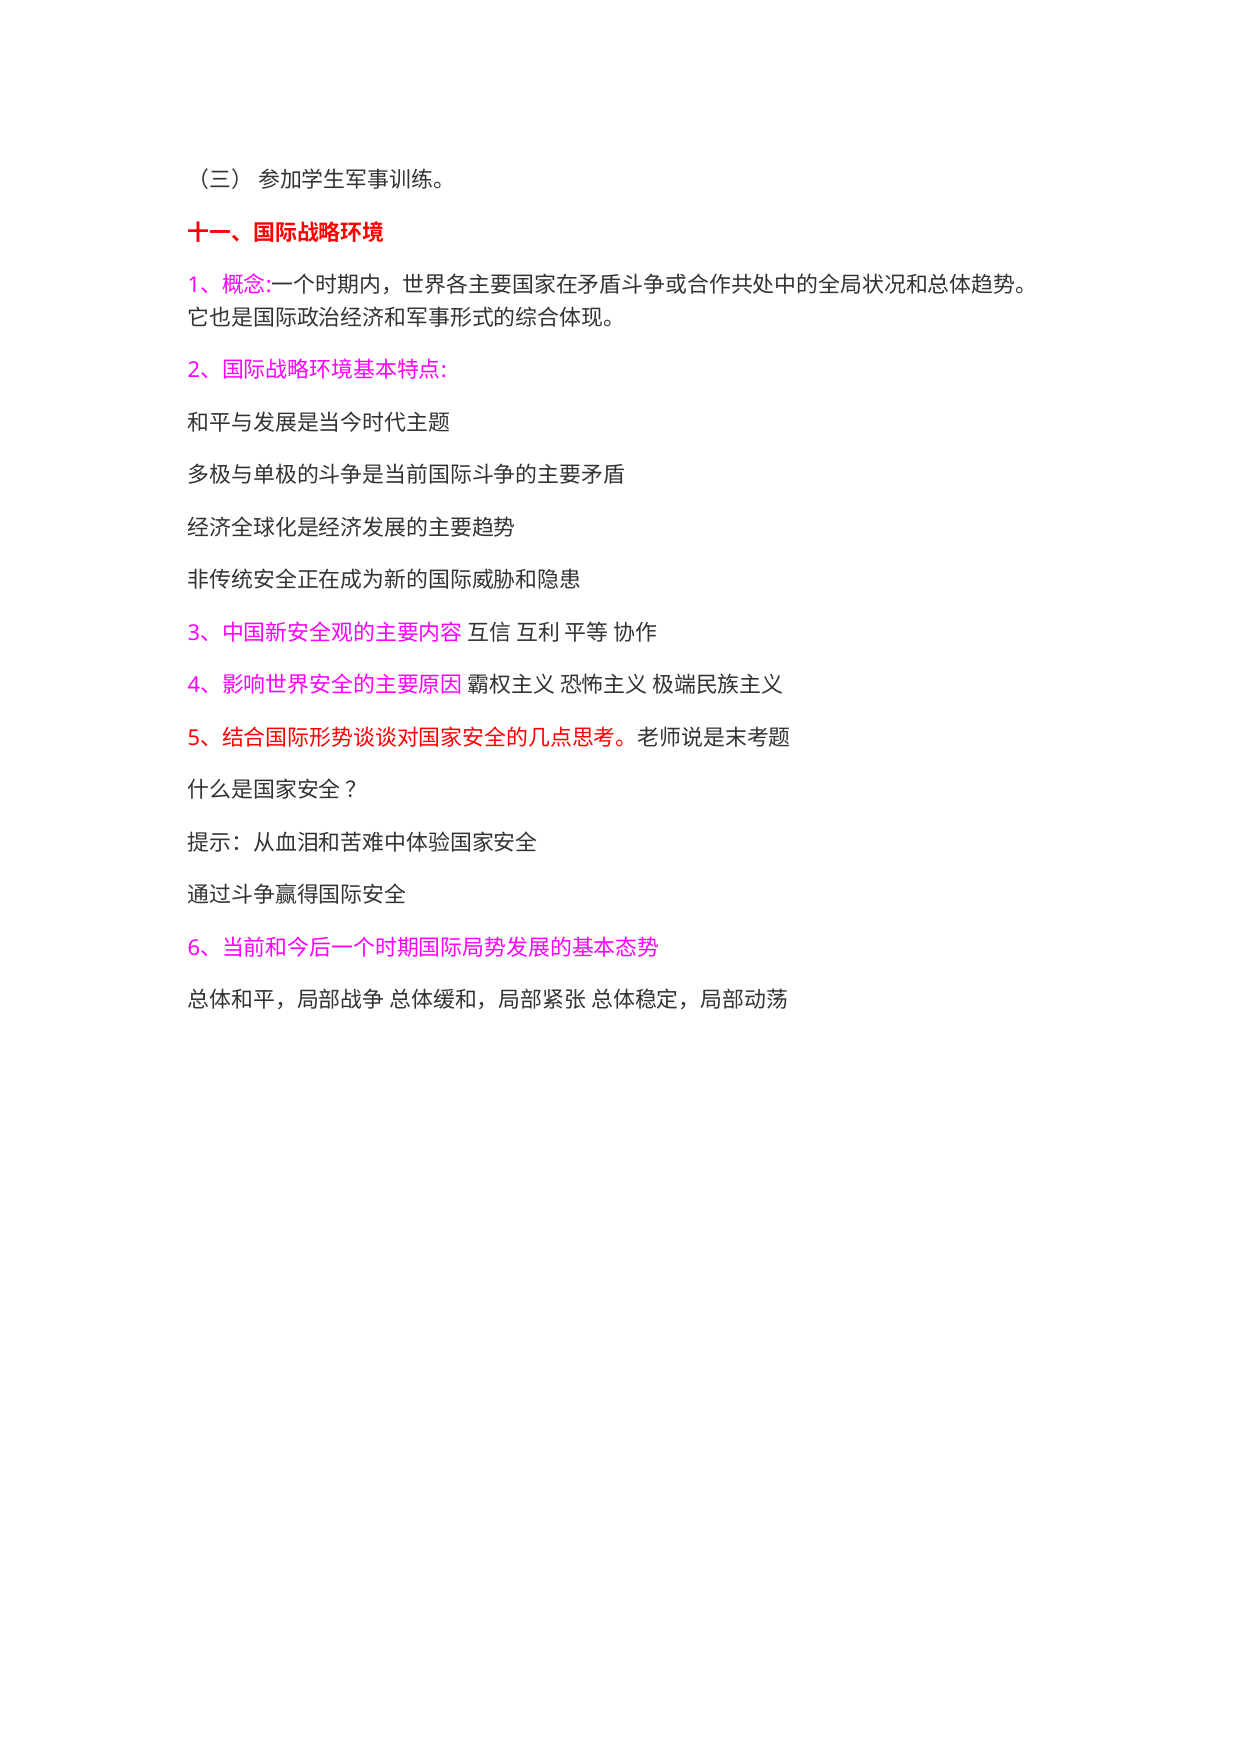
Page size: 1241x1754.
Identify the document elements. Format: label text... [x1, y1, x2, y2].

text 3、中国新安全观的主要内容 互信 互利 平等 协作 [187, 614, 1053, 647]
text 总体和平，局部战争 总体缓和，局部紧张 总体稳定，局部动荡 [187, 982, 1053, 1014]
text （三） 参加学生军事训练。 [187, 162, 1053, 194]
text 6、当前和今后一个时期国际局势发展的基本态势 [187, 929, 1053, 962]
text 2、国际战略环境基本特点: [187, 352, 1053, 384]
text 4、影响世界安全的主要原因 霸权主义 恐怖主义 极端民族主义 [187, 667, 1053, 699]
text 和平与发展是当今时代主题 [187, 404, 1053, 437]
text 十一、国际战略环境 [187, 214, 1053, 247]
text 通过斗争赢得国际安全 [187, 877, 1053, 909]
text 多极与单极的斗争是当前国际斗争的主要矛盾 [187, 457, 1053, 489]
text 提示：从血泪和苦难中体验国家安全 [187, 824, 1053, 857]
text 1、概念:一个时期内，世界各主要国家在矛盾斗争或合作共处中的全局状况和总体趋势。它也是国际政治经济和军事形式的综合体现。 [187, 267, 1053, 332]
text 非传统安全正在成为新的国际威胁和隐患 [187, 562, 1053, 594]
text 什么是国家安全 ？ [187, 772, 1053, 804]
text 经济全球化是经济发展的主要趋势 [187, 509, 1053, 542]
text 5、结合国际形势谈谈对国家安全的几点思考。老师说是末考题 [187, 719, 1053, 752]
